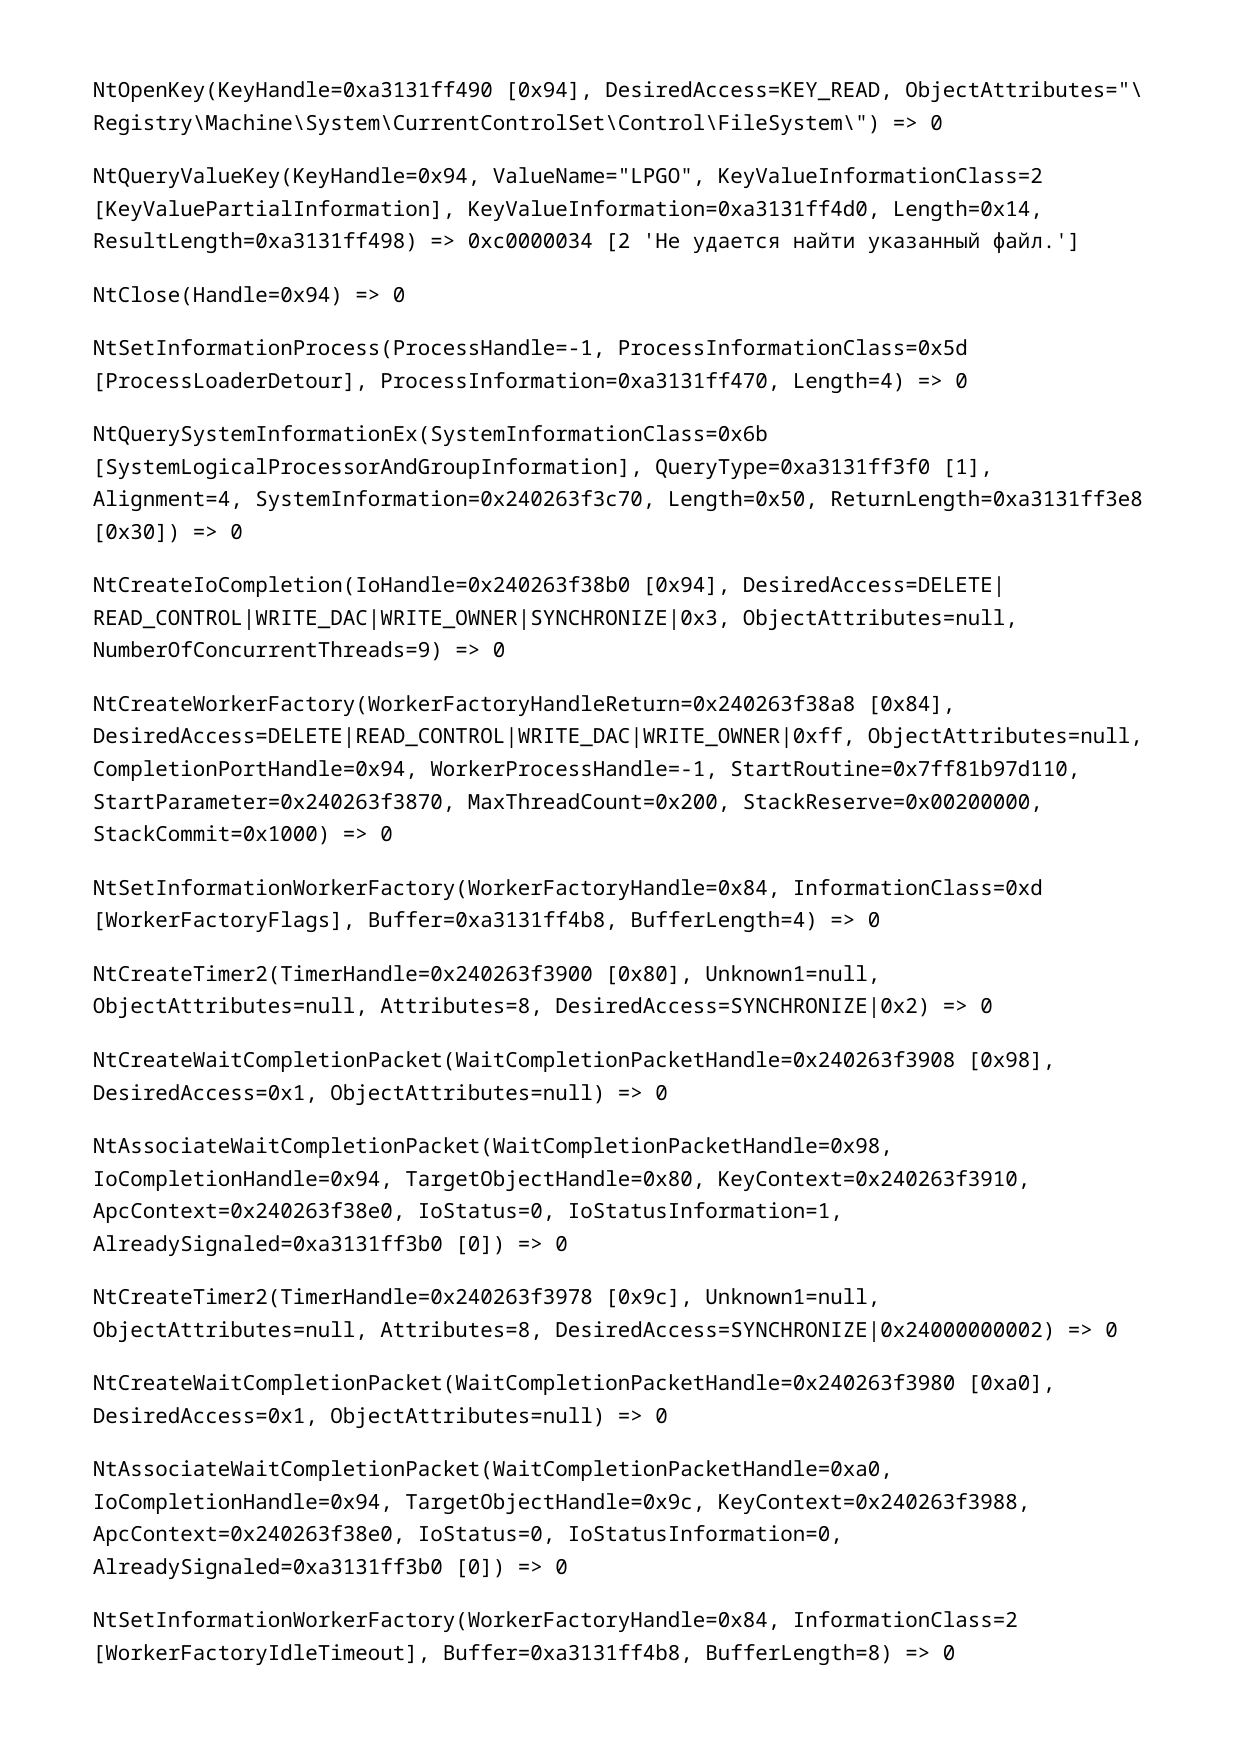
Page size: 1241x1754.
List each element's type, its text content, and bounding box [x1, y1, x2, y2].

text NtCreateWorkerFactory(WorkerFactoryHandleReturn=0x240263f38a8 [0x84], DesiredAccess=DELETE|READ_CONTROL|WRITE_DAC|WRITE_OWNER|0xff, ObjectAttributes=null, CompletionPortHandle=0x94, WorkerProcessHandle=-1, StartRoutine=0x7ff81b97d110, StartParameter=0x240263f3870, MaxThreadCount=0x200, StackReserve=0x00200000, StackCommit=0x1000) => 0 [93, 689, 1147, 848]
text NtAssociateWaitCompletionPacket(WaitCompletionPacketHandle=0xa0, IoCompletionHandle=0x94, TargetObjectHandle=0x9c, KeyContext=0x240263f3988, ApcContext=0x240263f38e0, IoStatus=0, IoStatusInformation=0, AlreadySignaled=0xa3131ff3b0 [0]) => 0 [93, 1454, 1147, 1581]
text NtCreateIoCompletion(IoHandle=0x240263f38b0 [0x94], DesiredAccess=DELETE|READ_CONTROL|WRITE_DAC|WRITE_OWNER|SYNCHRONIZE|0x3, ObjectAttributes=null, NumberOfConcurrentThreads=9) => 0 [93, 570, 1147, 664]
text NtAssociateWaitCompletionPacket(WaitCompletionPacketHandle=0x98, IoCompletionHandle=0x94, TargetObjectHandle=0x80, KeyContext=0x240263f3910, ApcContext=0x240263f38e0, IoStatus=0, IoStatusInformation=1, AlreadySignaled=0xa3131ff3b0 [0]) => 0 [93, 1131, 1147, 1257]
text NtCreateTimer2(TimerHandle=0x240263f3978 [0x9c], Unknown1=null, ObjectAttributes=null, Attributes=8, DesiredAccess=SYNCHRONIZE|0x24000000002) => 0 [93, 1282, 1147, 1343]
text NtQuerySystemInformationEx(SystemInformationClass=0x6b [SystemLogicalProcessorAndGroupInformation], QueryType=0xa3131ff3f0 [1], Alignment=4, SystemInformation=0x240263f3c70, Length=0x50, ReturnLength=0xa3131ff3e8 [0x30]) => 0 [93, 419, 1147, 545]
text NtSetInformationProcess(ProcessHandle=-1, ProcessInformationClass=0x5d [ProcessLoaderDetour], ProcessInformation=0xa3131ff470, Length=4) => 0 [93, 333, 1147, 394]
text NtQueryValueKey(KeyHandle=0x94, ValueName="LPGO", KeyValueInformationClass=2 [KeyValuePartialInformation], KeyValueInformation=0xa3131ff4d0, Length=0x14, ResultLength=0xa3131ff498) => 0xc0000034 [2 'Не удается найти указанный файл.'] [93, 161, 1147, 255]
text NtClose(Handle=0x94) => 0 [93, 280, 1147, 308]
text NtCreateWaitCompletionPacket(WaitCompletionPacketHandle=0x240263f3908 [0x98], DesiredAccess=0x1, ObjectAttributes=null) => 0 [93, 1045, 1147, 1106]
text NtSetInformationWorkerFactory(WorkerFactoryHandle=0x84, InformationClass=2 [WorkerFactoryIdleTimeout], Buffer=0xa3131ff4b8, BufferLength=8) => 0 [93, 1606, 1147, 1667]
text NtCreateTimer2(TimerHandle=0x240263f3900 [0x80], Unknown1=null, ObjectAttributes=null, Attributes=8, DesiredAccess=SYNCHRONIZE|0x2) => 0 [93, 959, 1147, 1020]
text NtSetInformationWorkerFactory(WorkerFactoryHandle=0x84, InformationClass=0xd [WorkerFactoryFlags], Buffer=0xa3131ff4b8, BufferLength=4) => 0 [93, 873, 1147, 934]
text NtCreateWaitCompletionPacket(WaitCompletionPacketHandle=0x240263f3980 [0xa0], DesiredAccess=0x1, ObjectAttributes=null) => 0 [93, 1368, 1147, 1429]
